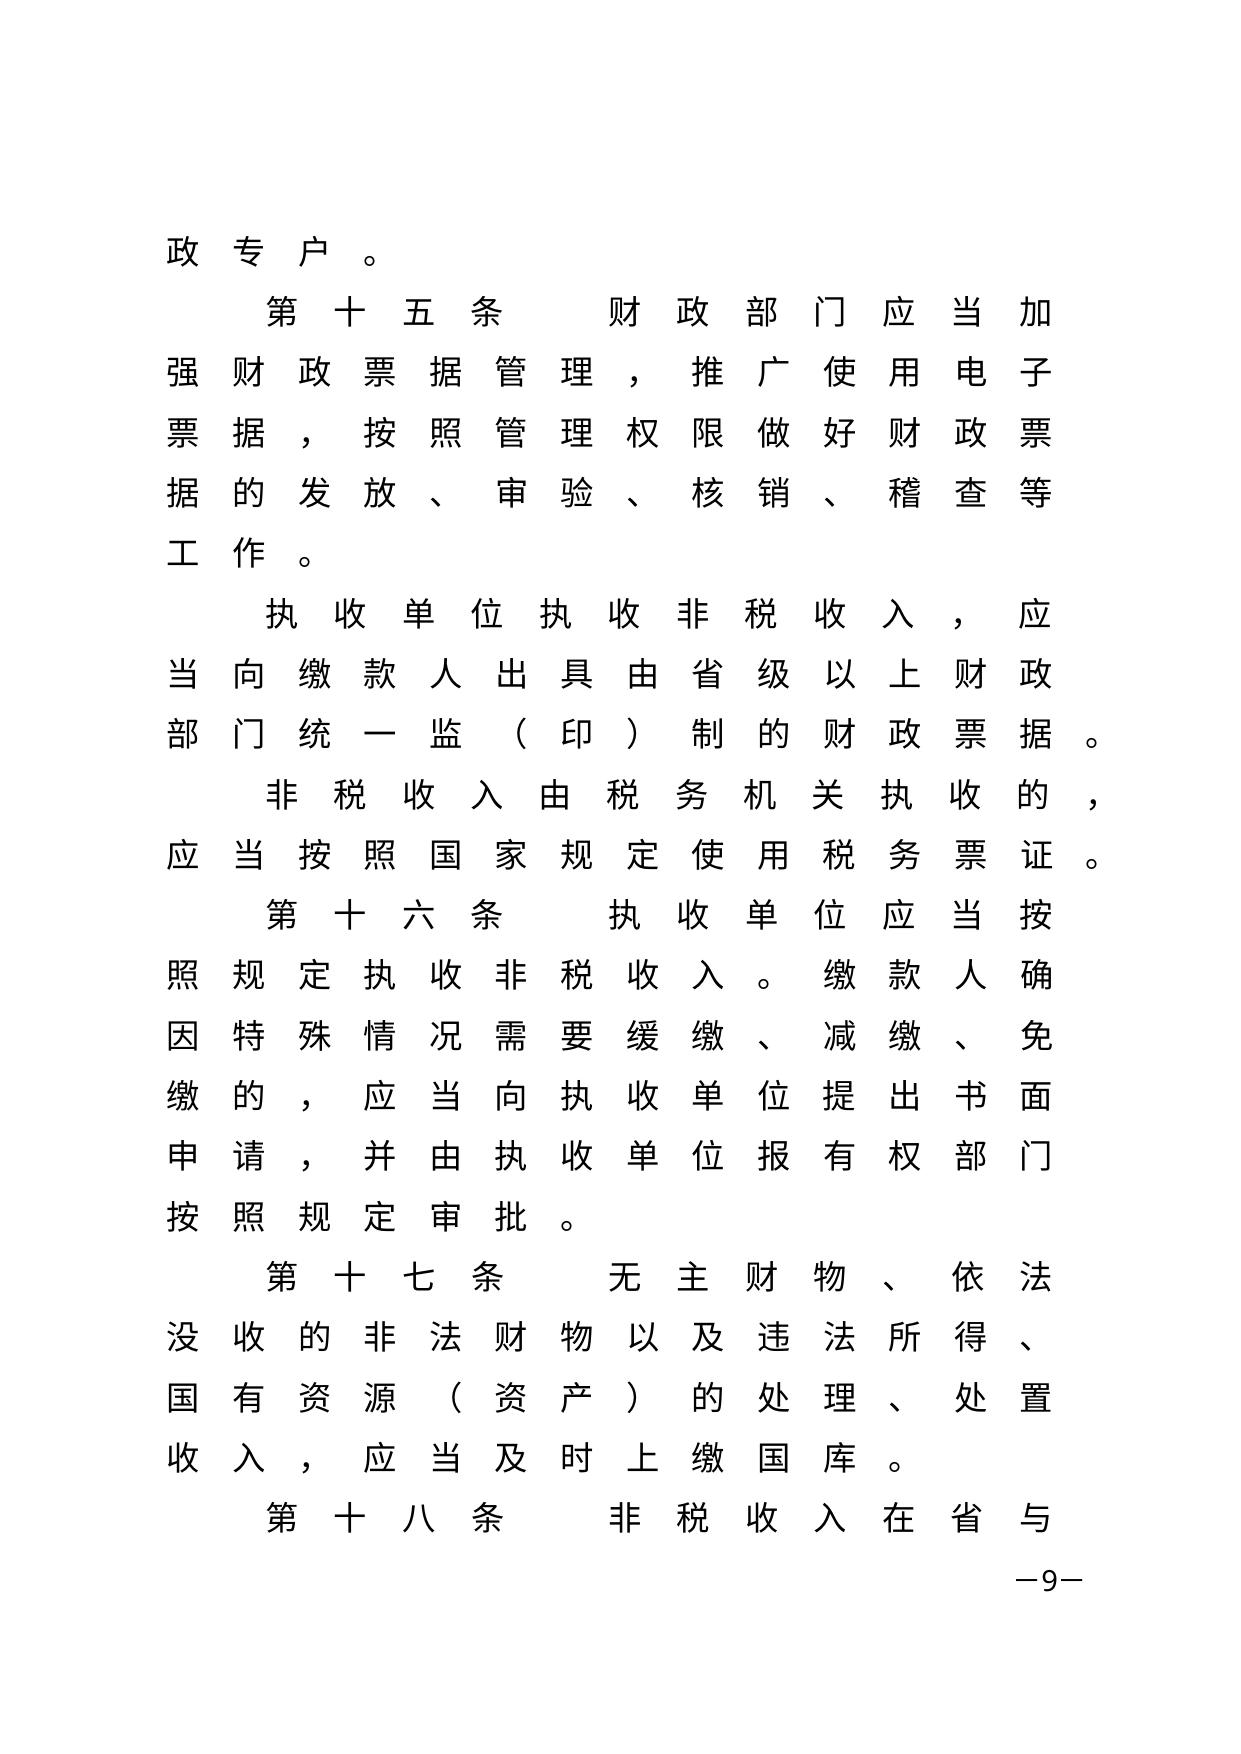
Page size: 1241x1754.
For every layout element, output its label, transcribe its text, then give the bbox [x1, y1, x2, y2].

text 第十五条 财政部门应当加强财政票据管理，推广使用电子票据，按照管理权限做好财政票据的发放、审验、核销、稽查等工作。 [167, 280, 1085, 581]
text 第十六条 执收单位应当按照规定执收非税收入。缴款人确因特殊情况需要缓缴、减缴、免缴的，应当向执收单位提出书面申请，并由执收单位报有权部门按照规定审批。 [167, 883, 1085, 1245]
text 第十七条 无主财物、依法没收的非法财物以及违法所得、国有资源（资产）的处理、处置收入，应当及时上缴国库。 [167, 1245, 1085, 1486]
text 执收单位执收非税收入，应当向缴款人出具由省级以上财政部门统一监（印）制的财政票据。 [167, 581, 1085, 762]
text 代理银行应当按照国家和省有关规定收纳、清算非税收入，并及时划转国库或者非税收入财政专户。 [167, 219, 1085, 280]
text 第十八条 非税收入在省与市、县（市）之间实行分成的，由省人民政府或者其财政部门按照成本补偿、统筹调剂以及事权与收入相匹配的原则确定具体分成比例。 [167, 1486, 1085, 1546]
text 非税收入由税务机关执收的，应当按照国家规定使用税务票证。 [167, 762, 1085, 883]
